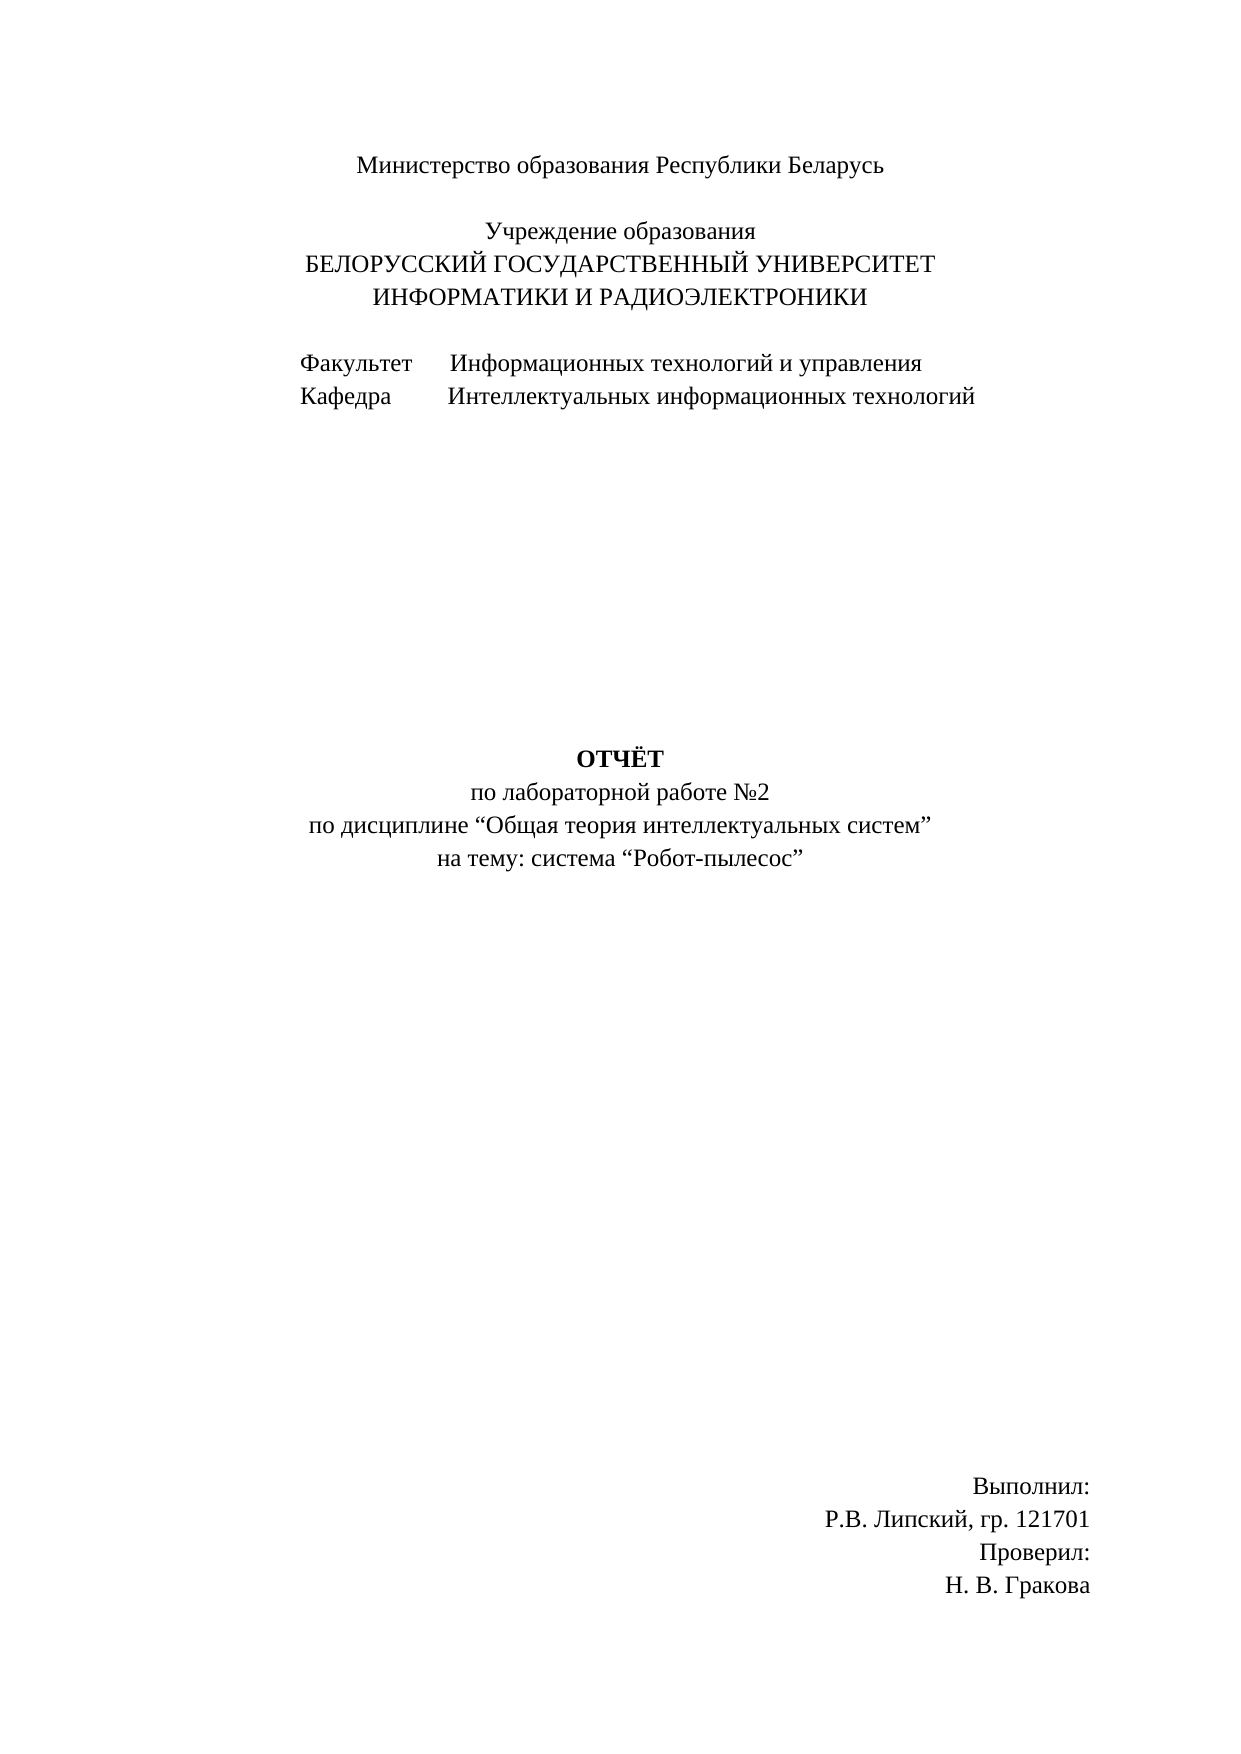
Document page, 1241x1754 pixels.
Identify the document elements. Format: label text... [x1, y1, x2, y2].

text Кафедра Интеллектуальных информационных технологий [150, 381, 1090, 410]
text Министерство образования Республики Беларусь [150, 150, 1090, 179]
text Р.В. Липский, гр. 121701 [150, 1504, 1090, 1533]
text Факультет Информационных технологий и управления [150, 348, 1090, 377]
text на тему: система “Робот-пылесос” [150, 843, 1090, 872]
text Учреждение образования БЕЛОРУССКИЙ ГОСУДАРСТВЕННЫЙ УНИВЕРСИТЕТ [150, 216, 1090, 278]
text Проверил: [150, 1537, 1090, 1566]
text Н. В. Гракова [150, 1570, 1090, 1599]
text по дисциплине “Общая теория интеллектуальных систем” [150, 810, 1090, 839]
text Выполнил: [150, 1471, 1090, 1499]
text по лабораторной работе №2 [150, 777, 1090, 806]
text ОТЧЁТ [150, 744, 1090, 773]
text ИНФОРМАТИКИ И РАДИОЭЛЕКТРОНИКИ [150, 282, 1090, 311]
